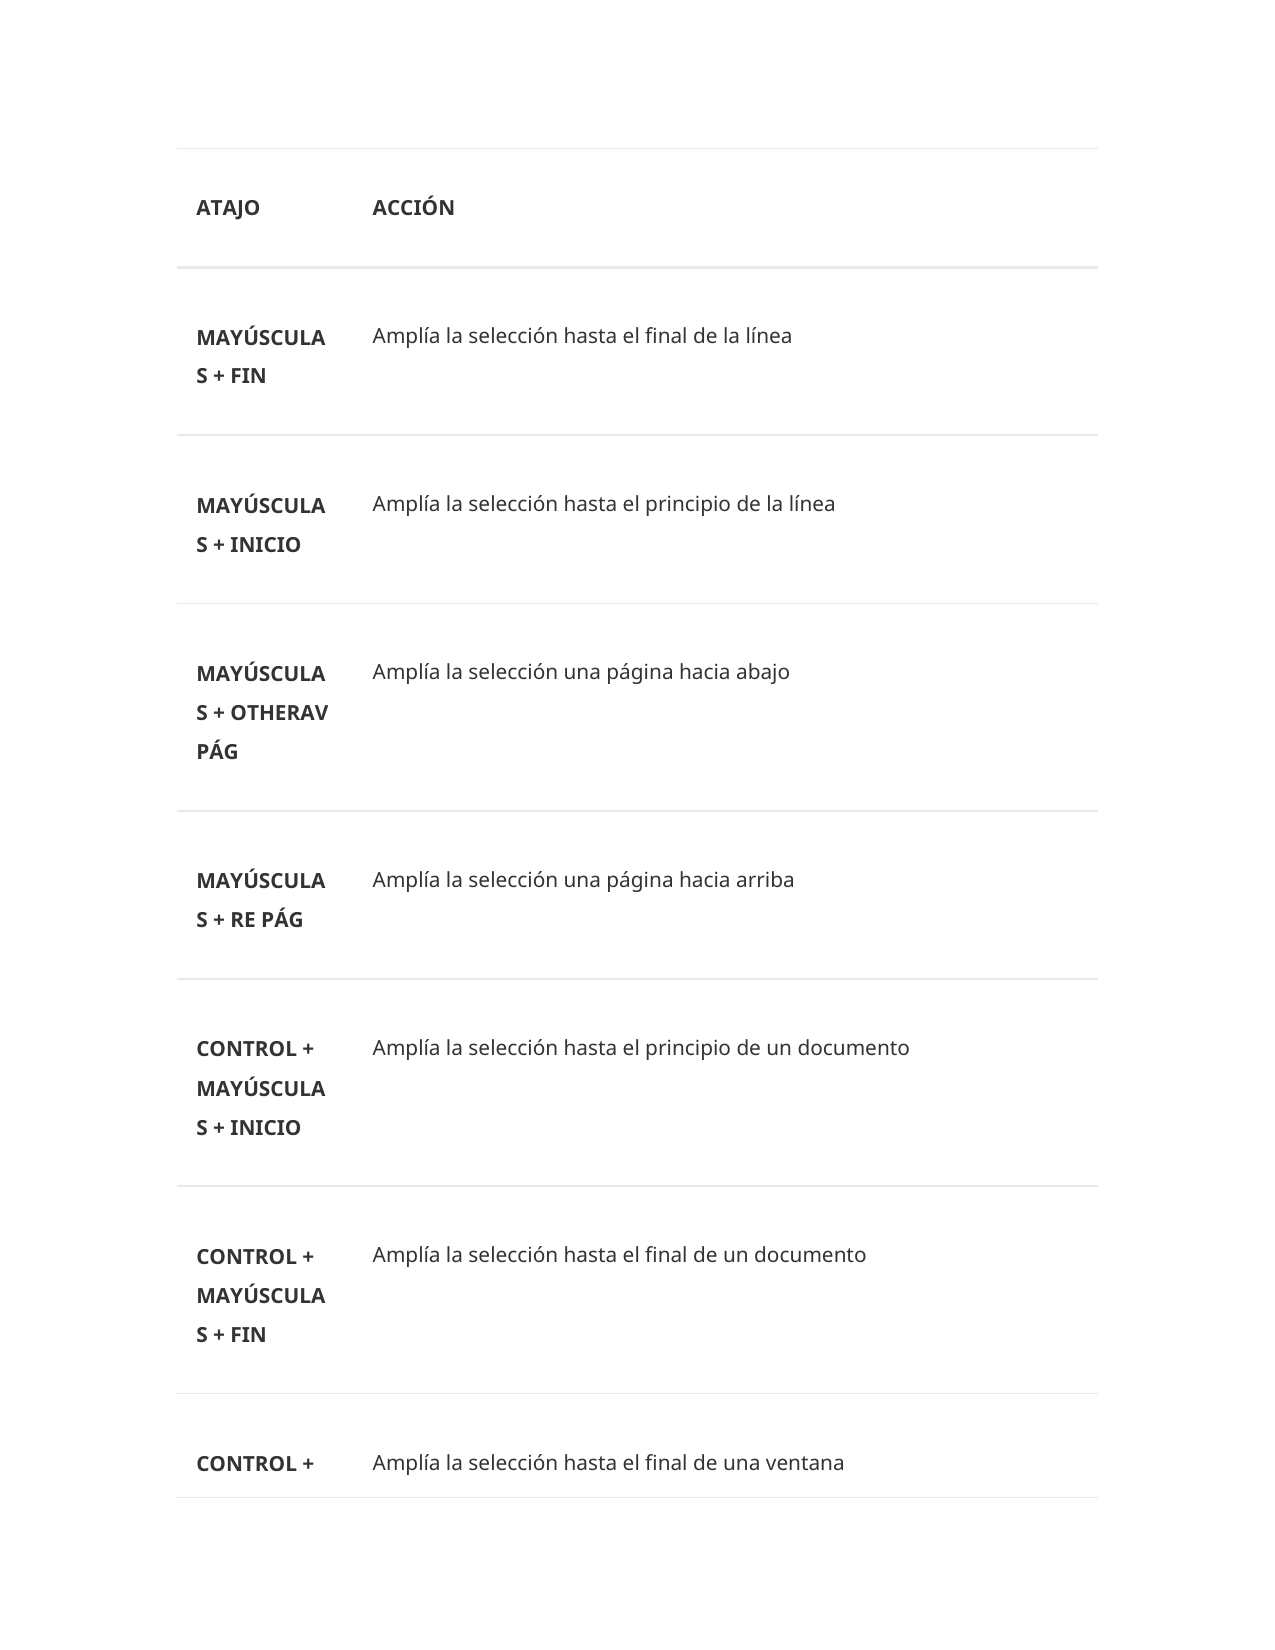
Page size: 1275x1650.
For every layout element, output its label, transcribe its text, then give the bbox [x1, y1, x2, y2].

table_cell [354, 1394, 1098, 1496]
table_cell Amplía la selección una página hacia abajo [354, 604, 1098, 810]
table_cell MAYÚSCULAS + INICIO [177, 436, 354, 603]
table_cell CONTROL + ALT + MAYÚSCULAS + AV PÁG [177, 1394, 354, 1496]
table_cell CONTROL + MAYÚSCULAS + INICIO [177, 980, 354, 1185]
table_cell MAYÚSCULAS + RE PÁG [177, 812, 354, 978]
table_cell MAYÚSCULAS + FIN [177, 269, 354, 434]
table_cell CONTROL + MAYÚSCULAS + FIN [177, 1187, 354, 1393]
table_cell Amplía la selección hasta el final de la línea [354, 269, 1098, 434]
table_cell Amplía la selección hasta el principio de la línea [354, 436, 1098, 603]
table_cell Amplía la selección una página hacia arriba [354, 812, 1098, 978]
table_cell Amplía la selección hasta el principio de un documento [354, 980, 1098, 1185]
table_header ACCIÓN [354, 149, 1098, 266]
table_cell Amplía la selección hasta el final de un documento [354, 1187, 1098, 1393]
table_cell MAYÚSCULAS + OTHERAV PÁG [177, 604, 354, 810]
table_header ATAJO [177, 149, 354, 266]
